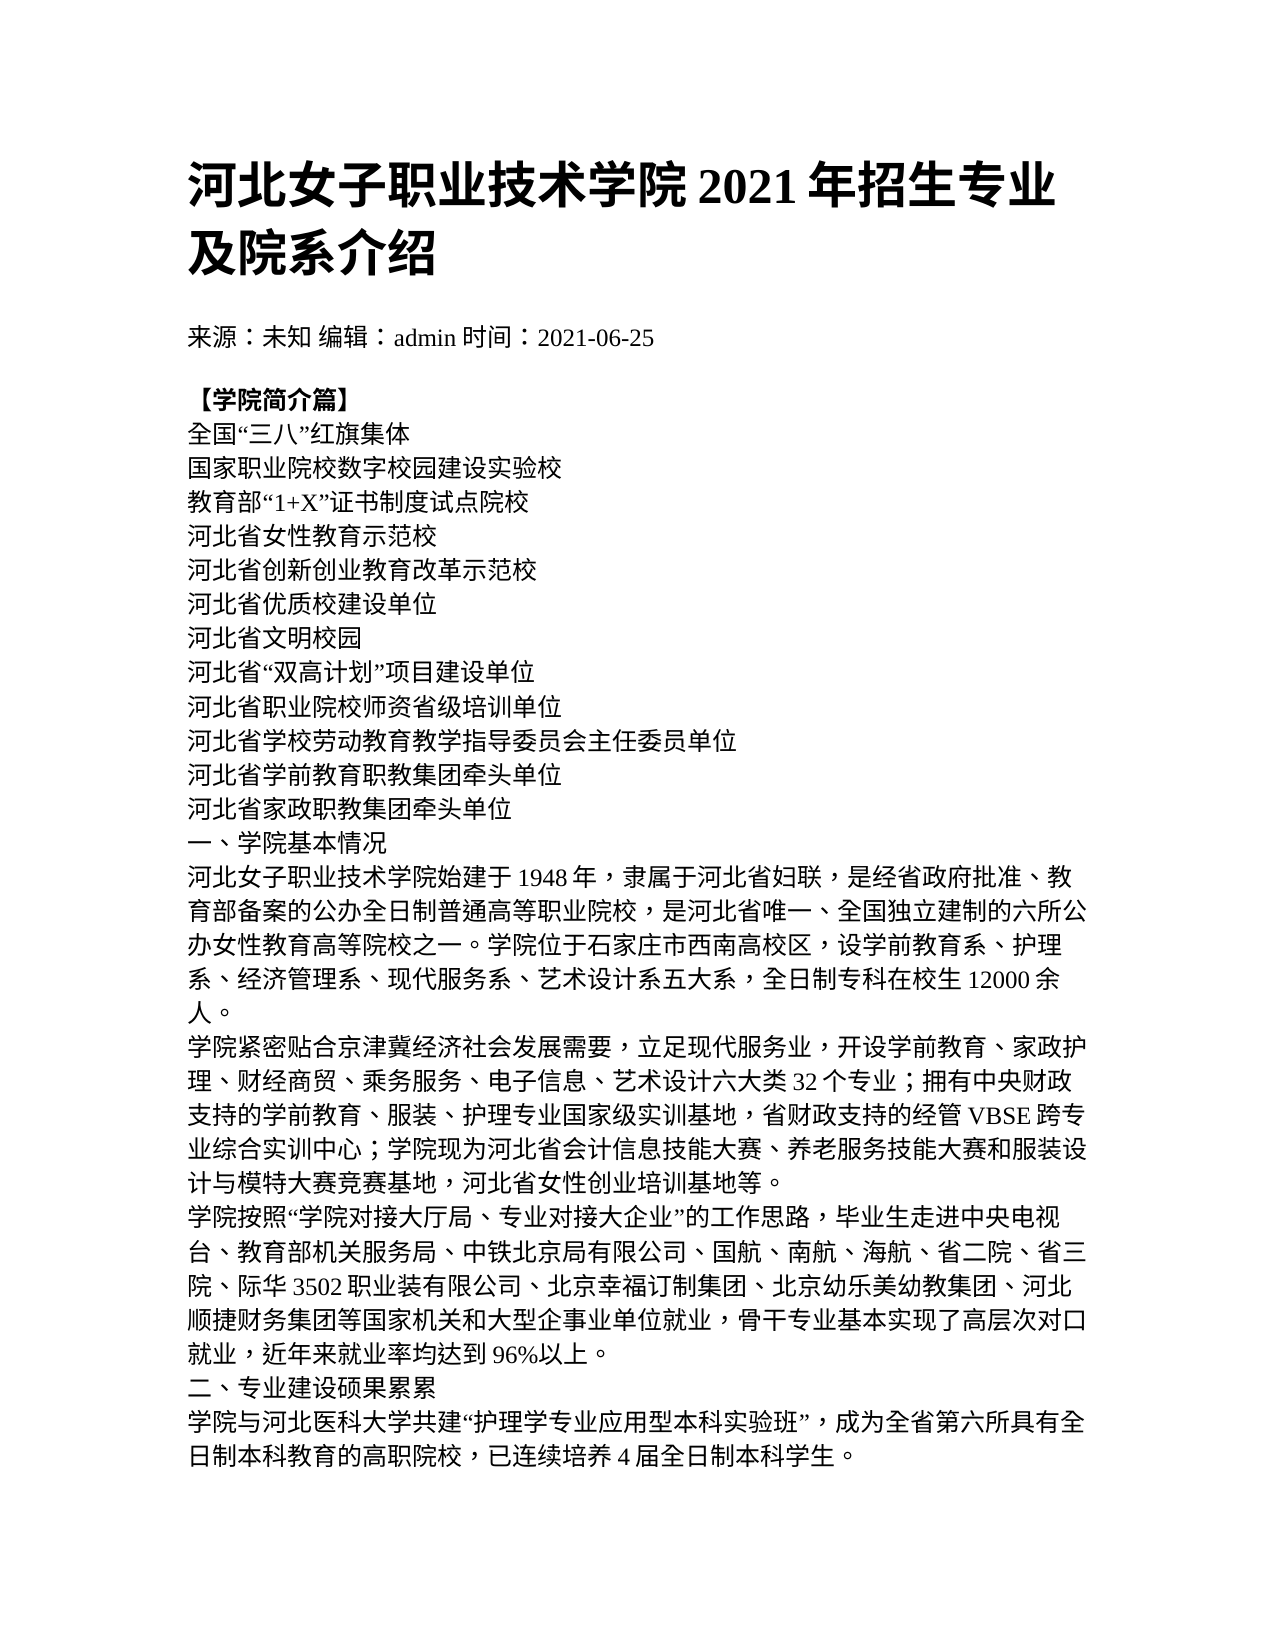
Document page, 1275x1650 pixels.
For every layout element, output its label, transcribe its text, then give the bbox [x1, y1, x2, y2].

text 来源：未知 编辑：admin 时间：2021-06-25 [187, 320, 1087, 354]
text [187, 383, 1087, 1473]
subtitle 河北女子职业技术学院2021年招生专业及院系介绍 [187, 150, 1087, 286]
